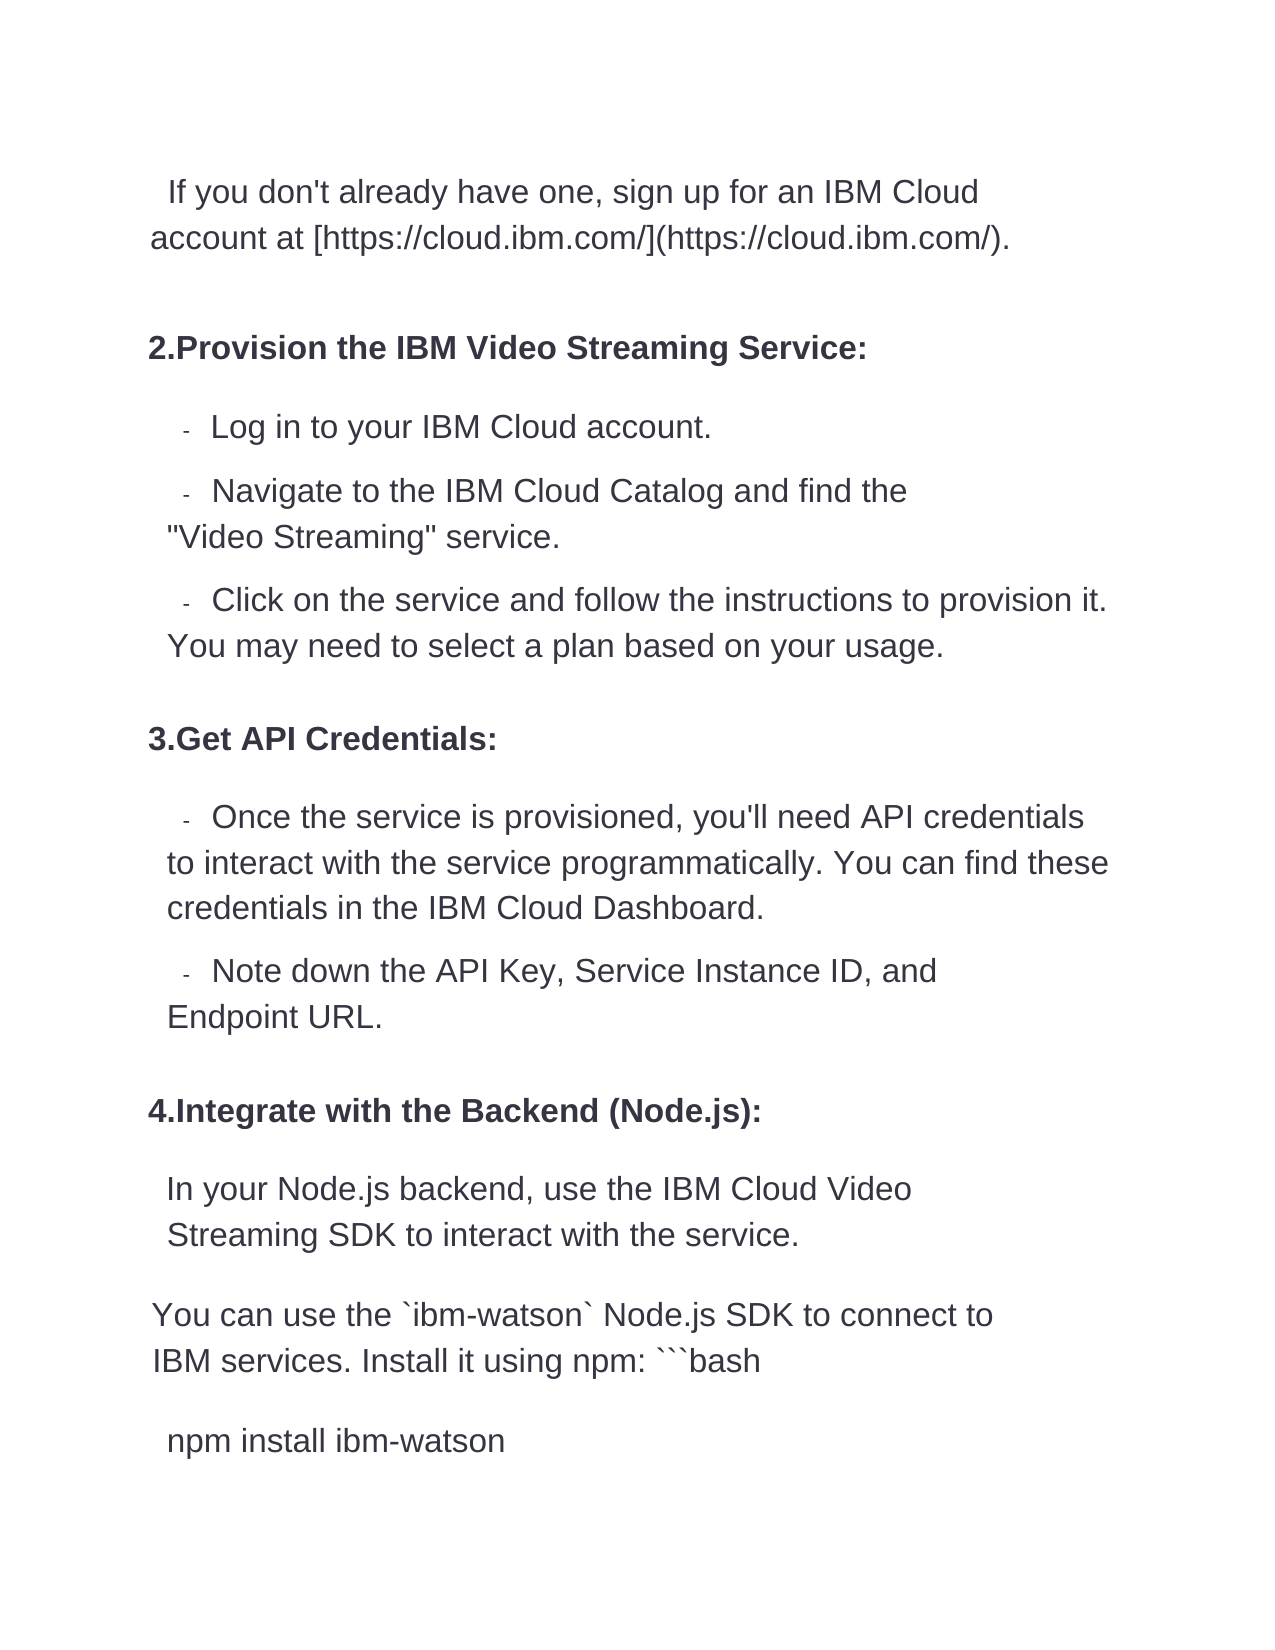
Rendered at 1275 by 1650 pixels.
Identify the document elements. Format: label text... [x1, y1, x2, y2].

text 3.Get API Credentials: [148, 719, 1125, 758]
text npm install ibm-watson [167, 1421, 1125, 1459]
list Navigate to the IBM Cloud Catalog and find the "Video Streaming" service. [167, 471, 1006, 555]
text 4.Integrate with the Backend (Node.js): [148, 1091, 1125, 1129]
list Click on the service and follow the instructions to provision it. You may need to select a plan based on your usage. [167, 580, 1117, 664]
list Once the service is provisioned, you'll need API credentials to interact with the service programmatically. You can find these credentials in the IBM Cloud Dashboard. [167, 797, 1110, 927]
list Log in to your IBM Cloud account. [182, 407, 1125, 446]
text 2.Provision the IBM Video Streaming Service: [148, 328, 1125, 367]
list Note down the API Key, Service Instance ID, and Endpoint URL. [167, 951, 1052, 1036]
text In your Node.js backend, use the IBM Cloud Video Streaming SDK to interact with the service. [166, 1169, 1058, 1254]
text You can use the `ibm-watson` Node.js SDK to connect to IBM services. Install it using npm: ```bash [151, 1295, 1050, 1379]
text If you don't already have one, sign up for an IBM Cloud account at [https://cloud.ibm.com/](https://cloud.ibm.com/). [150, 172, 1092, 257]
